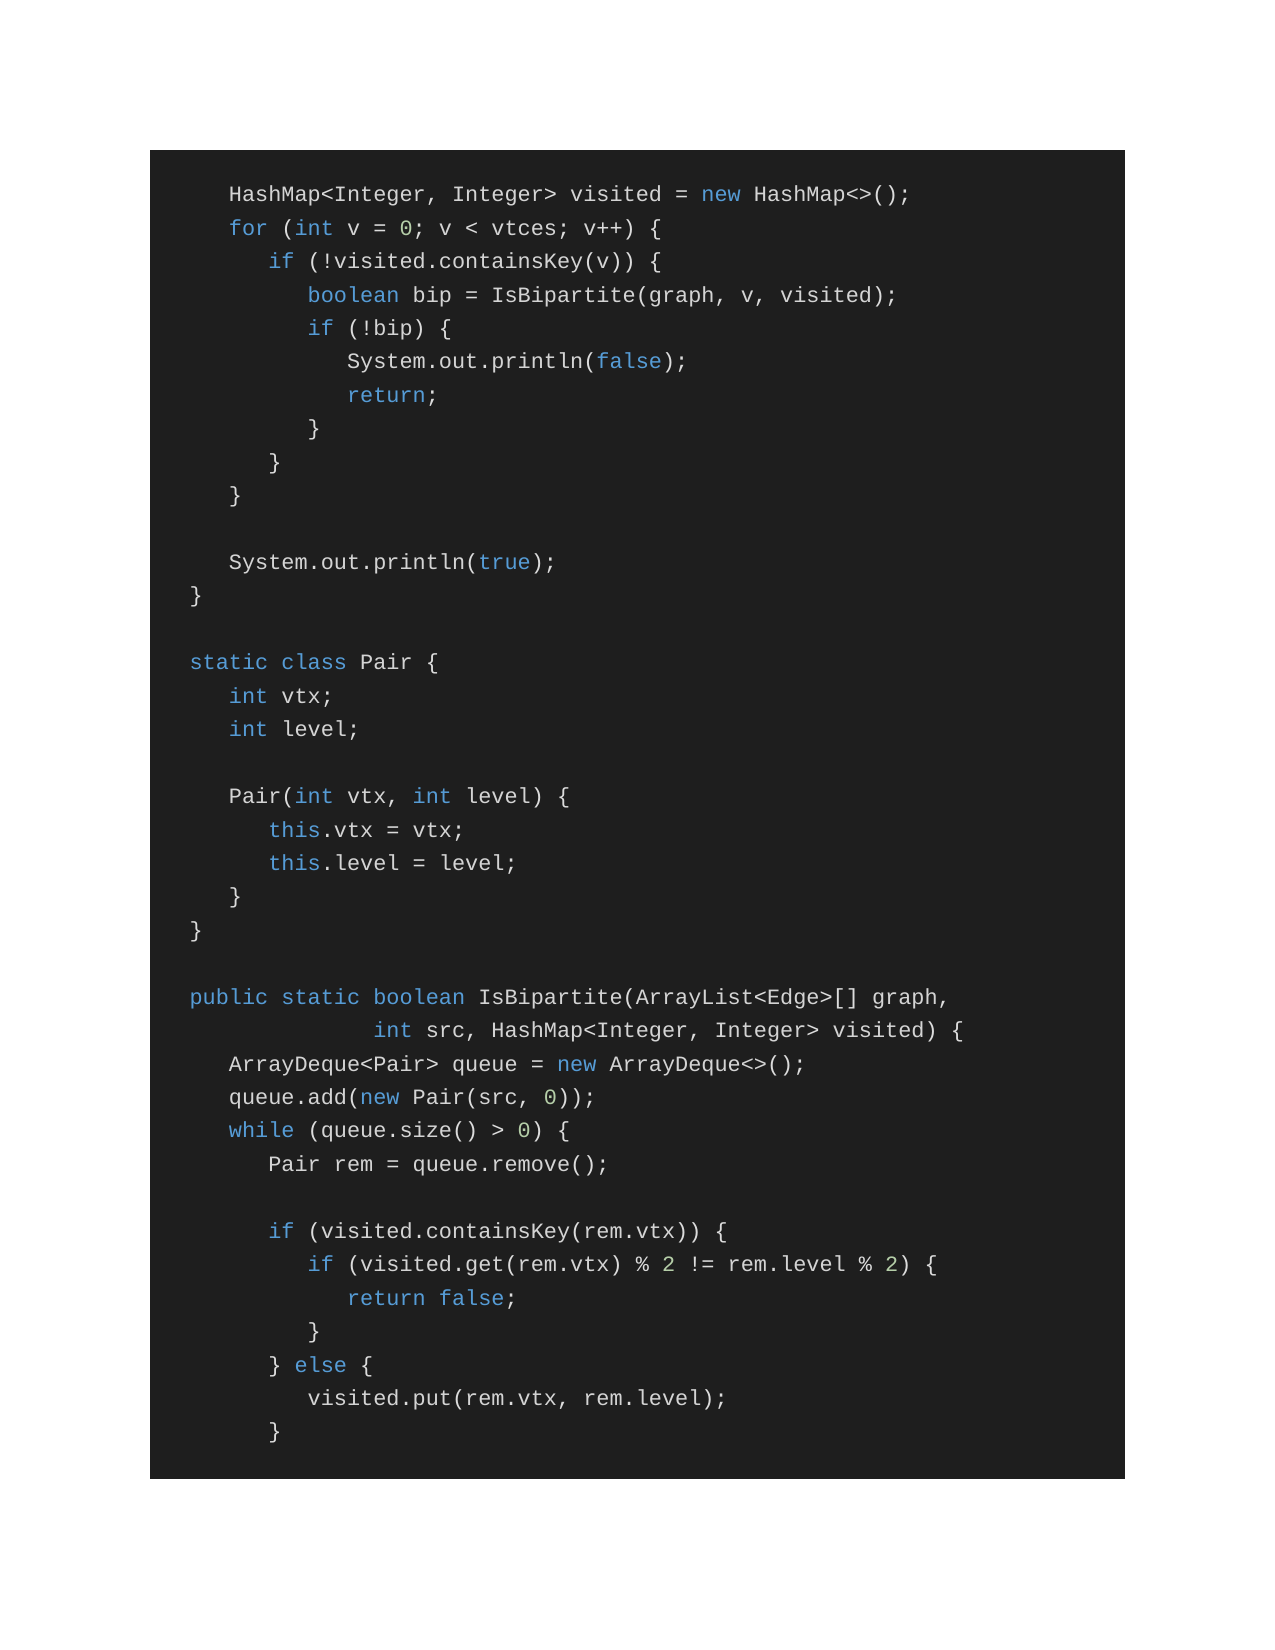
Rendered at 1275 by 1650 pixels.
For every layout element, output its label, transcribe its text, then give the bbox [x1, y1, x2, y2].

text this.vtx = vtx; [150, 819, 1125, 843]
text if (visited.get(rem.vtx) % 2 != rem.level % 2) { [150, 1253, 1125, 1278]
text int src, HashMap<Integer, Integer> visited) { [150, 1019, 1125, 1044]
text } [150, 886, 1125, 910]
text return false; [150, 1287, 1125, 1312]
text visited.put(rem.vtx, rem.level); [150, 1387, 1125, 1412]
text } [150, 585, 1125, 609]
text } [150, 919, 1125, 944]
text for (int v = 0; v < vtces; v++) { [150, 217, 1125, 242]
text HashMap<Integer, Integer> visited = new HashMap<>(); [150, 183, 1125, 208]
text if (visited.containsKey(rem.vtx)) { [150, 1220, 1125, 1245]
text System.out.println(true); [150, 551, 1125, 576]
text boolean bip = IsBipartite(graph, v, visited); [150, 284, 1125, 308]
text } [150, 417, 1125, 442]
text public static boolean IsBipartite(ArrayList<Edge>[] graph, [150, 986, 1125, 1011]
text } else { [150, 1354, 1125, 1378]
text return; [150, 384, 1125, 409]
text System.out.println(false); [150, 351, 1125, 375]
text if (!bip) { [150, 317, 1125, 342]
text } [150, 451, 1125, 476]
text Pair rem = queue.remove(); [150, 1153, 1125, 1178]
text ArrayDeque<Pair> queue = new ArrayDeque<>(); [150, 1053, 1125, 1078]
text int level; [150, 718, 1125, 743]
text int vtx; [150, 685, 1125, 710]
text queue.add(new Pair(src, 0)); [150, 1086, 1125, 1111]
text static class Pair { [150, 652, 1125, 676]
text if (!visited.containsKey(v)) { [150, 250, 1125, 275]
text Pair(int vtx, int level) { [150, 785, 1125, 810]
text while (queue.size() > 0) { [150, 1120, 1125, 1144]
text } [150, 484, 1125, 509]
text } [150, 1320, 1125, 1345]
text } [150, 1421, 1125, 1445]
text this.level = level; [150, 852, 1125, 877]
